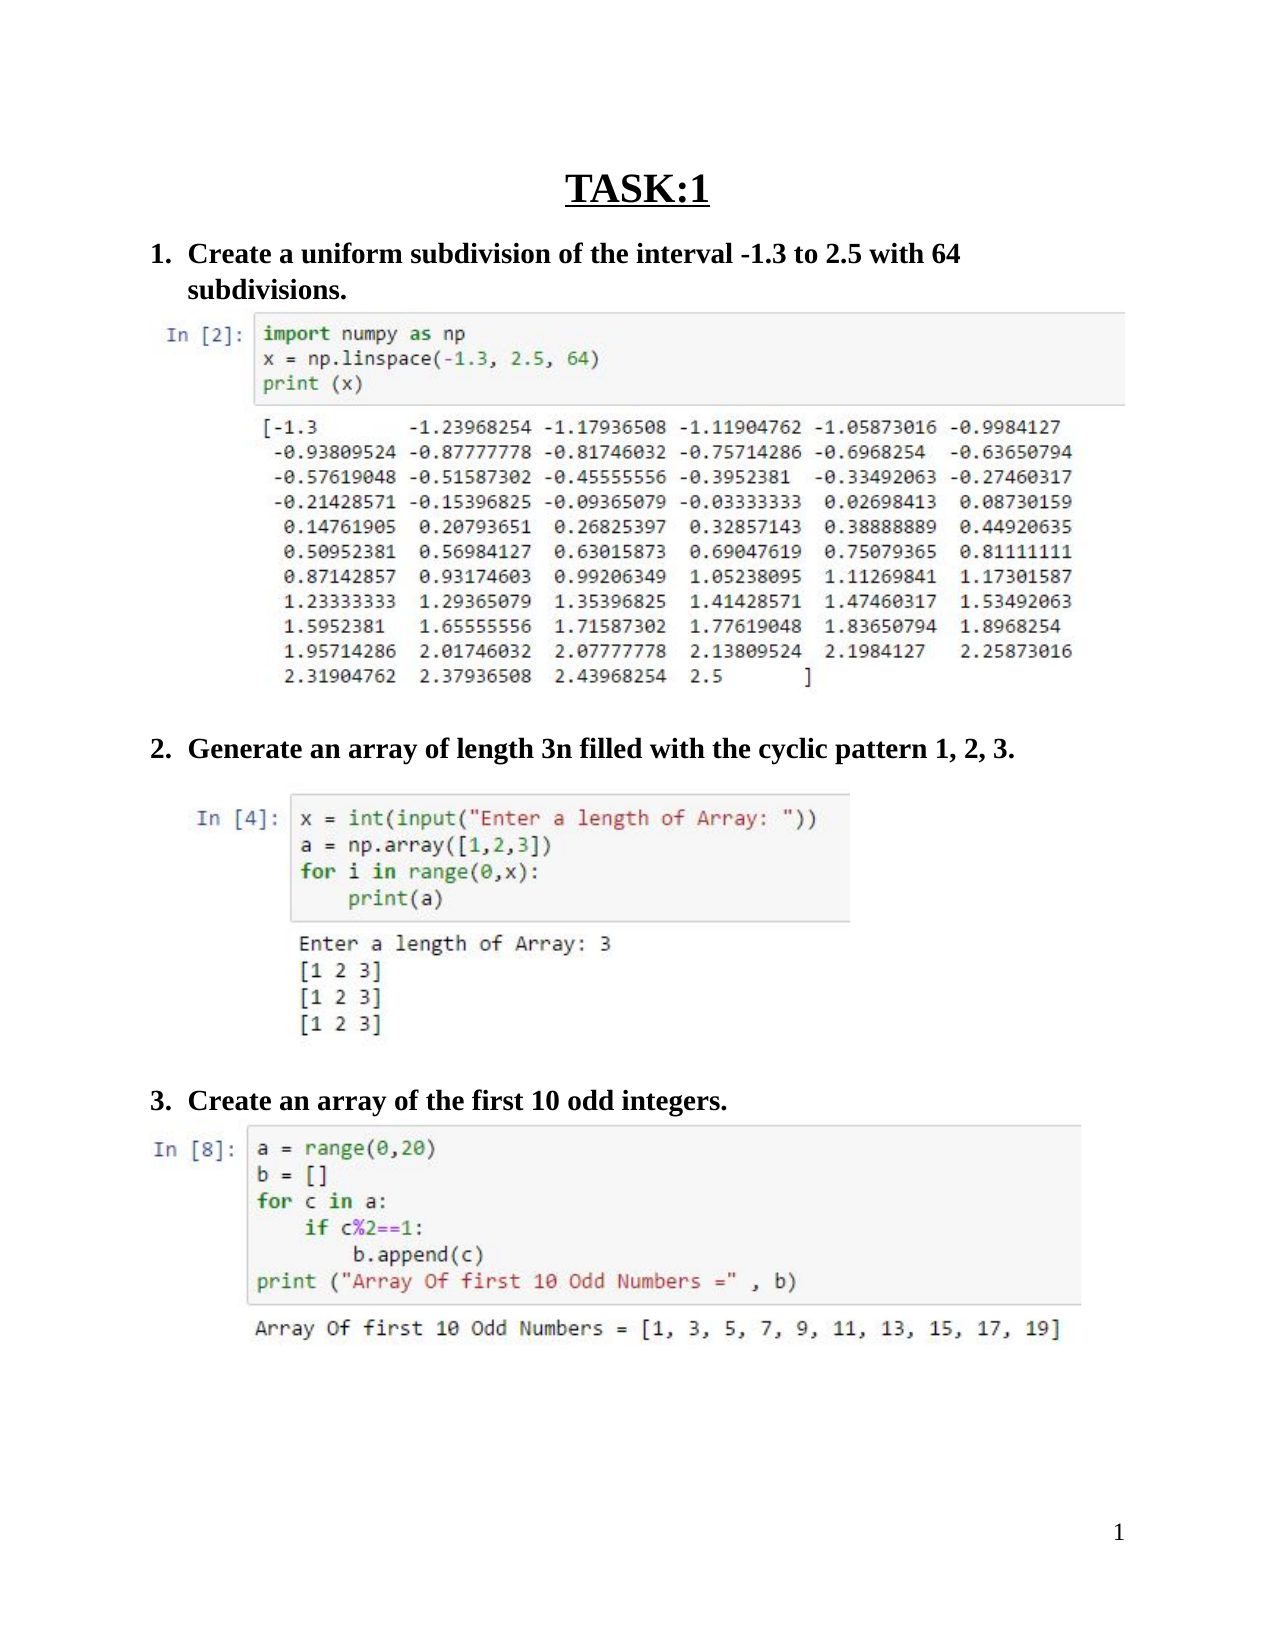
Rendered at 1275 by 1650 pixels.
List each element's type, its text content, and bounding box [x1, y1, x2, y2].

picture [187, 783, 851, 1056]
subtitle Create an array of the first 10 odd integers. [150, 1083, 1125, 1117]
picture [150, 308, 1125, 712]
subtitle Create a uniform subdivision of the interval -1.3 to 2.5 with 64 subdivisions. [150, 236, 1125, 306]
list Generate an array of length 3n filled with the cyclic pattern 1, 2, 3. [150, 731, 1125, 764]
text TASK:1 [150, 163, 1125, 211]
picture [150, 1119, 1082, 1370]
